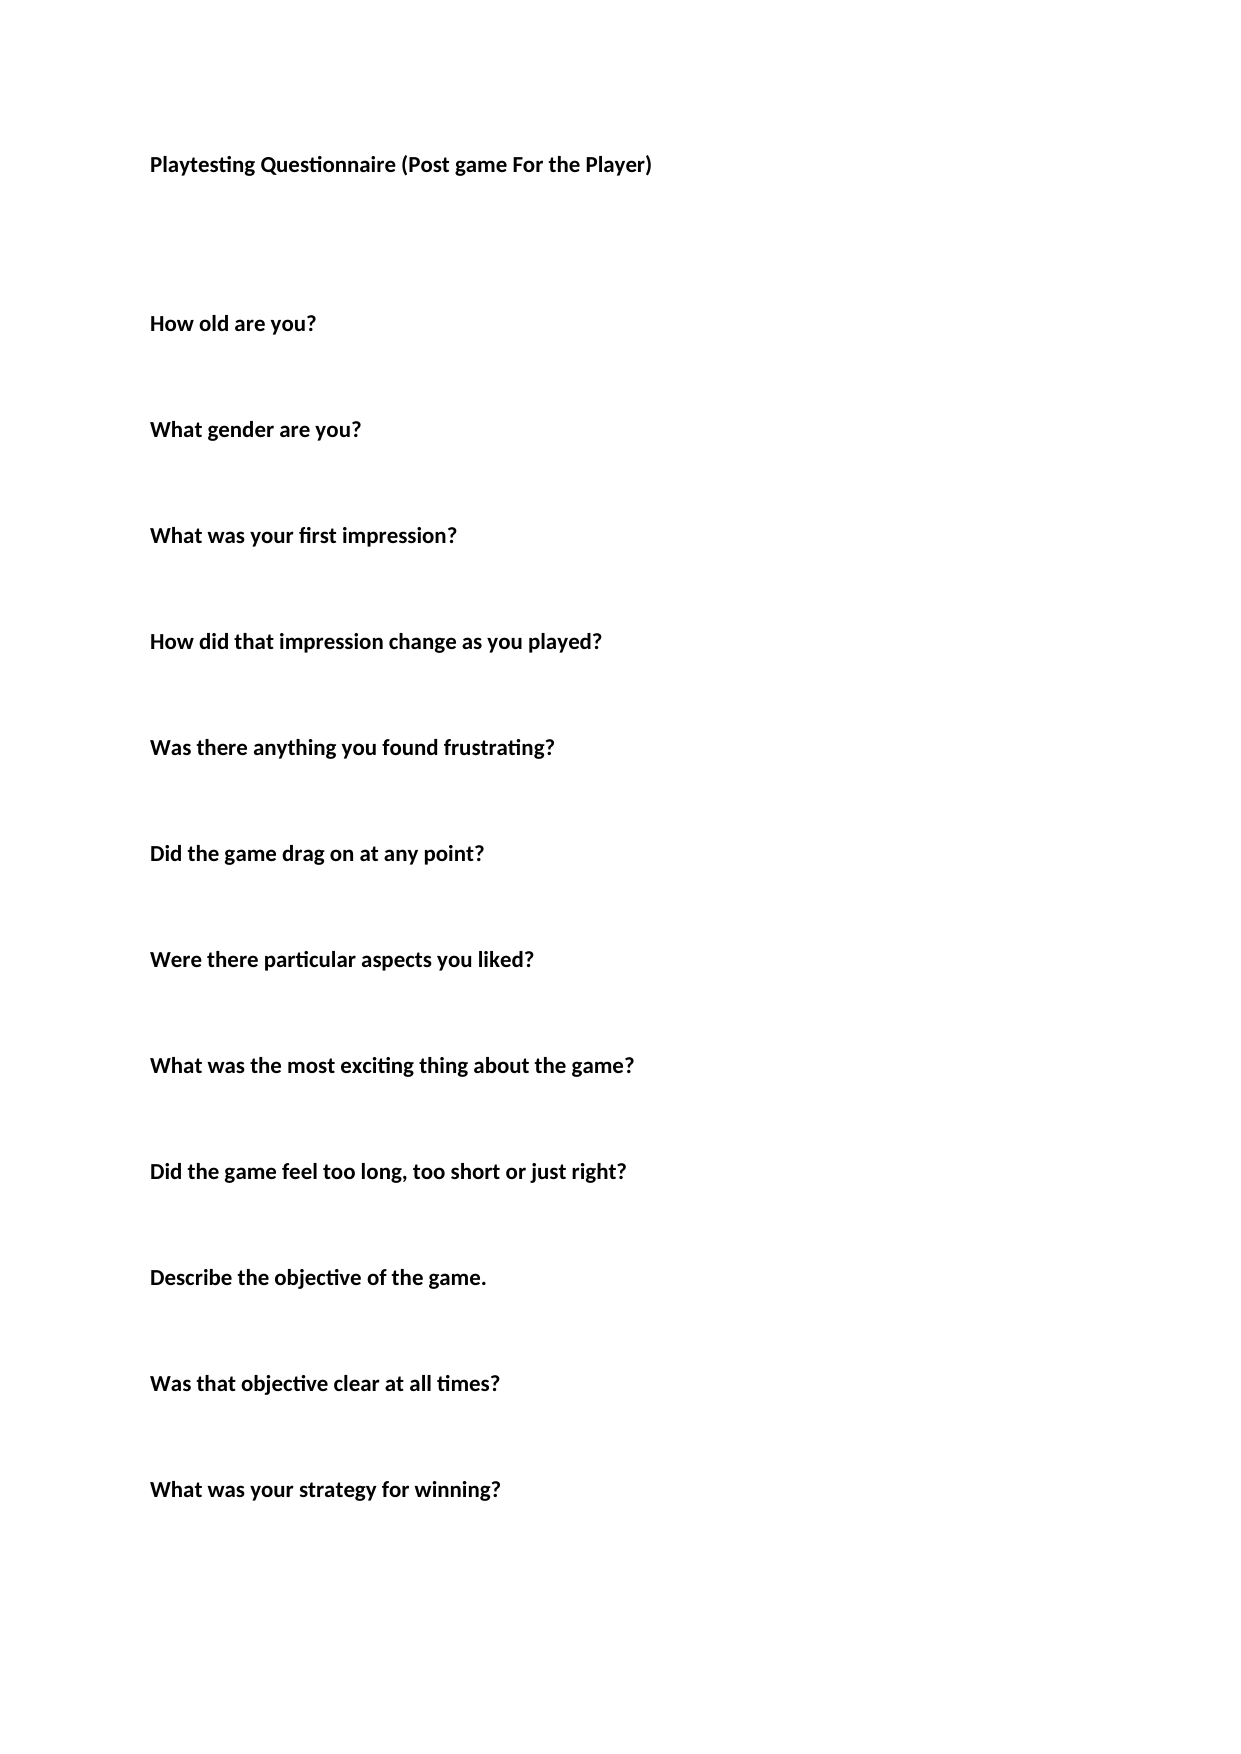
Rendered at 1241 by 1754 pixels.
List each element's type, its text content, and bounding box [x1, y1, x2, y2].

text What was your first impression? [150, 521, 1090, 549]
text What gender are you? [150, 415, 1090, 443]
text What was your strategy for winning? [150, 1476, 1090, 1503]
text Were there particular aspects you liked? [150, 945, 1090, 973]
text Was that objective clear at all times? [150, 1369, 1090, 1397]
text Did the game feel too long, too short or just right? [150, 1157, 1090, 1185]
text Did the game drag on at any point? [150, 839, 1090, 867]
text Was there anything you found frustrating? [150, 733, 1090, 761]
text Describe the objective of the game. [150, 1263, 1090, 1291]
text How old are you? [150, 309, 1090, 337]
text Playtesting Questionnaire (Post game For the Player) [150, 150, 1090, 178]
text What was the most exciting thing about the game? [150, 1051, 1090, 1079]
text How did that impression change as you played? [150, 627, 1090, 655]
